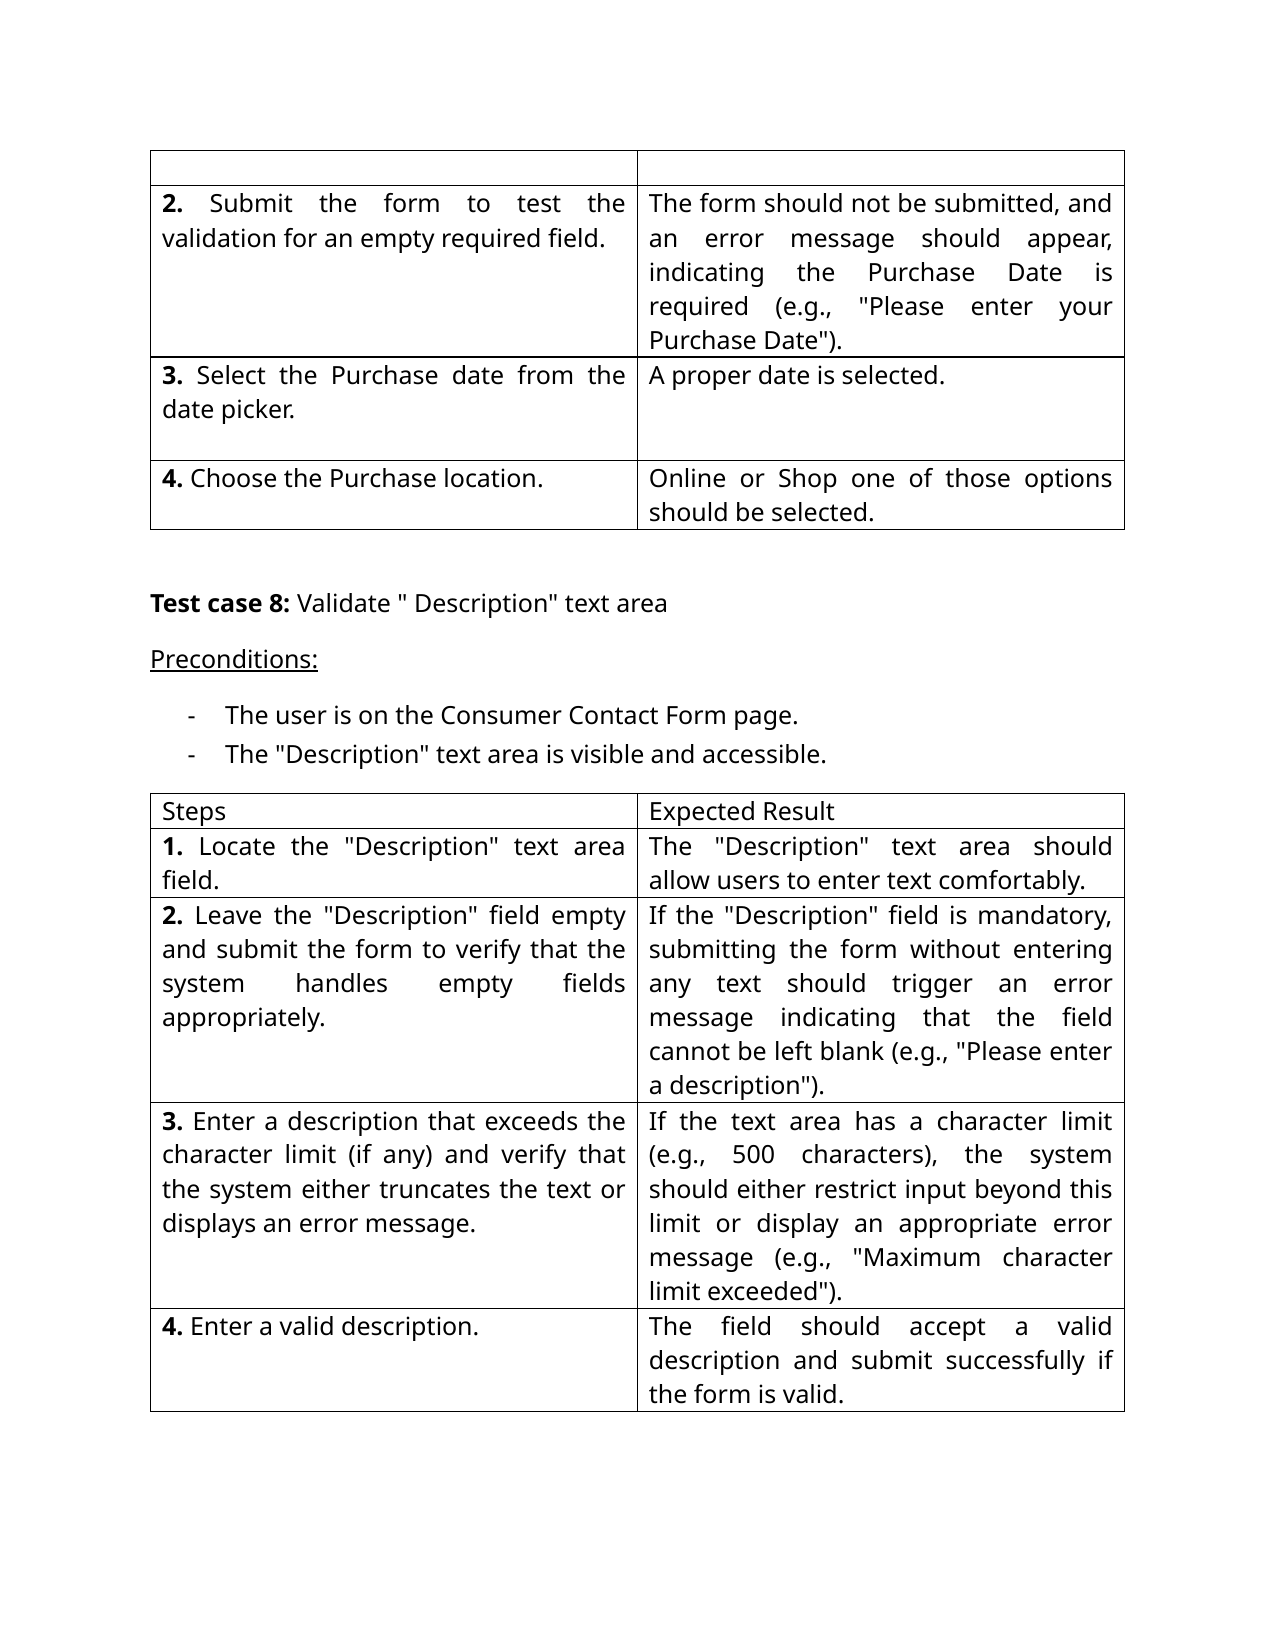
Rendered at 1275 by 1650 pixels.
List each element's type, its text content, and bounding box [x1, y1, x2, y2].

table_cell 4. Choose the Purchase location. [151, 461, 637, 529]
table_cell 2. Leave the "Description" field empty and submit the form to verify that the system handles empty fields appropriately. [151, 898, 637, 1102]
table_cell The form should not be submitted, and an error message should appear, indicating the Purchase Date is required (e.g., "Please enter your Purchase Date"). [638, 186, 1124, 356]
text Test case 8: Validate " Description" text area [150, 586, 1125, 620]
list The "Description" text area is visible and accessible. [187, 737, 1125, 771]
table_cell 3. Select the Purchase date from the date picker. [151, 358, 637, 460]
table_cell 4. Enter a valid description. [151, 1309, 637, 1411]
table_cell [638, 151, 1124, 185]
table_header Expected Result [638, 794, 1124, 827]
table_cell 3. Enter a description that exceeds the character limit (if any) and verify that the system either truncates the text or displays an error message. [151, 1103, 637, 1307]
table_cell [151, 151, 637, 185]
table_cell If the "Description" field is mandatory, submitting the form without entering any text should trigger an error message indicating that the field cannot be left blank (e.g., "Please enter a description"). [638, 898, 1124, 1102]
table_cell Online or Shop one of those options should be selected. [638, 461, 1124, 529]
table_header Steps [151, 794, 637, 827]
table_cell A proper date is selected. [638, 358, 1124, 460]
table_cell The field should accept a valid description and submit successfully if the form is valid. [638, 1309, 1124, 1411]
list The user is on the Consumer Contact Form page. [187, 697, 1125, 731]
table_cell 2. Submit the form to test the validation for an empty required field. [151, 186, 637, 356]
text Preconditions: [150, 642, 1125, 676]
table_cell The "Description" text area should allow users to enter text comfortably. [638, 829, 1124, 897]
table_cell 1. Locate the "Description" text area field. [151, 829, 637, 897]
table_cell If the text area has a character limit (e.g., 500 characters), the system should either restrict input beyond this limit or display an appropriate error message (e.g., "Maximum character limit exceeded"). [638, 1103, 1124, 1307]
